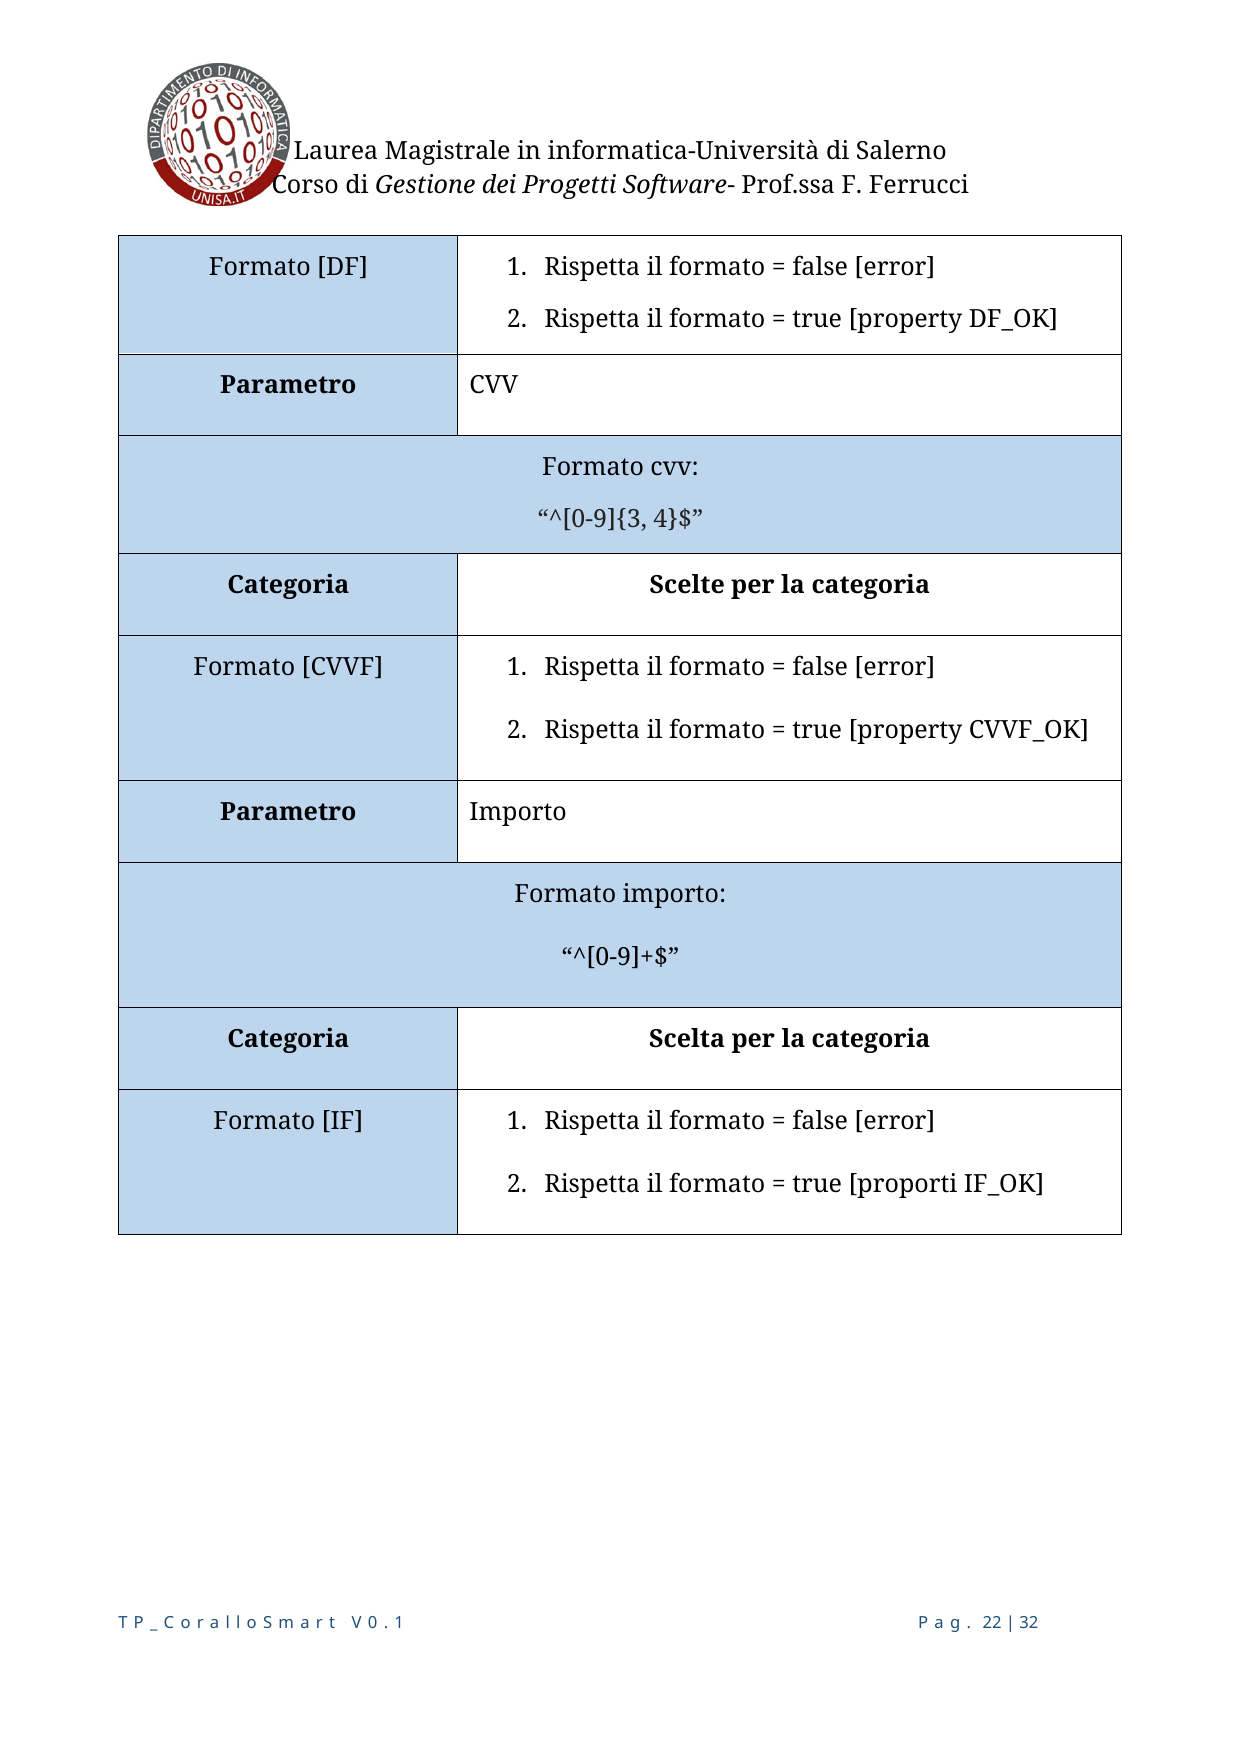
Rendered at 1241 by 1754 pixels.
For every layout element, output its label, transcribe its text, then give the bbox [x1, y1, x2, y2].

table_cell Scelta per la categoria [458, 1008, 1121, 1089]
table_cell Parametro [119, 781, 457, 862]
table_cell Categoria [119, 554, 457, 635]
table_cell Formato [CVVF] [119, 636, 457, 780]
table_cell CVV [458, 355, 1121, 435]
table_header Formato [DF] [119, 236, 457, 353]
table_cell Formato importo: “^[0-9]+$” [119, 863, 1121, 1007]
table_cell Rispetta il formato = false [error] Rispetta il formato = true [proporti IF_OK] [458, 1090, 1121, 1234]
table_cell Formato cvv: “^[0-9]{3, 4}$” [119, 436, 1121, 553]
table_cell Parametro [119, 355, 457, 435]
table_cell Scelte per la categoria [458, 554, 1121, 635]
table_header Rispetta il formato = false [error] Rispetta il formato = true [property DF_OK] [458, 236, 1121, 353]
table_cell Importo [458, 781, 1121, 862]
table_cell Categoria [119, 1008, 457, 1089]
table_cell Rispetta il formato = false [error] Rispetta il formato = true [property CVVF_OK] [458, 636, 1121, 780]
picture [147, 63, 290, 206]
table_cell Formato [IF] [119, 1090, 457, 1234]
